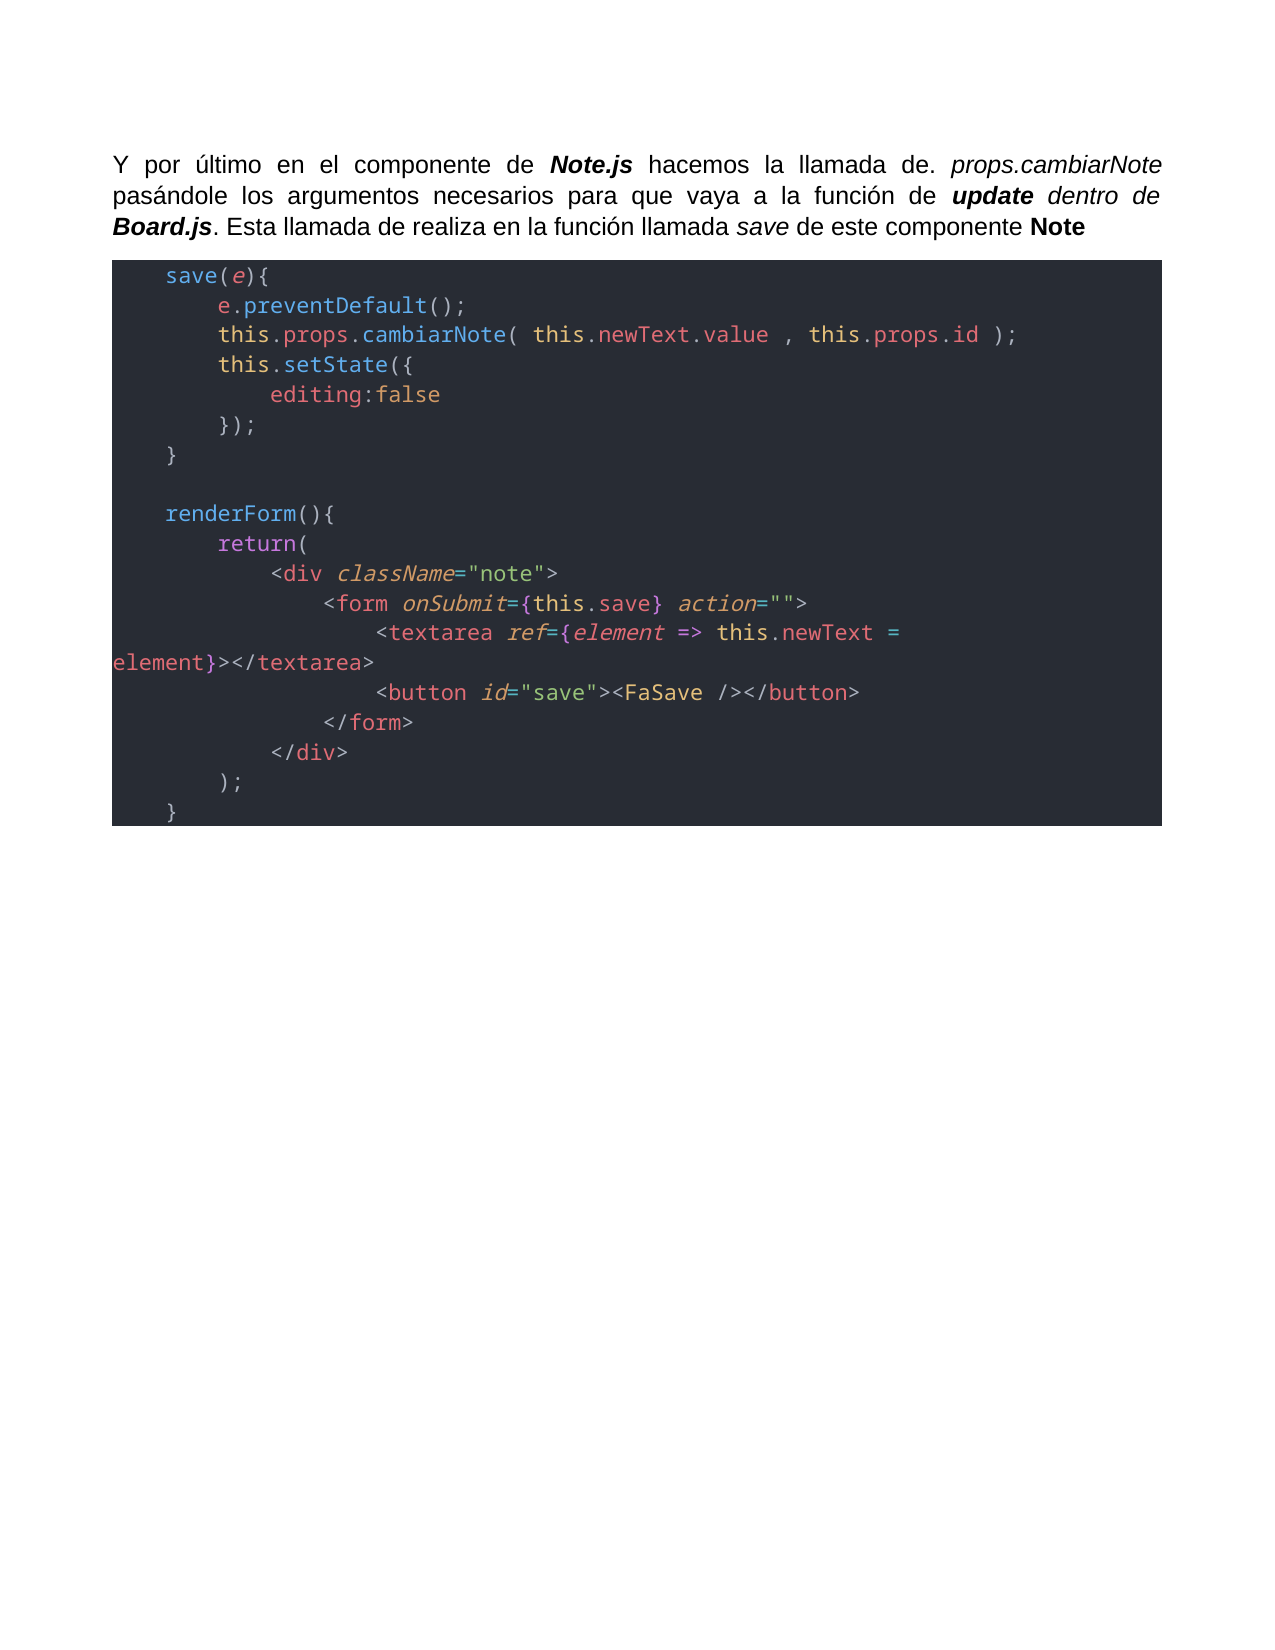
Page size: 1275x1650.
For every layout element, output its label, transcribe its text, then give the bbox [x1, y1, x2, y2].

text this.props.cambiarNote( this.newText.value , this.props.id ); [112, 319, 1162, 349]
text </div> [112, 736, 1162, 766]
text editing:false [112, 379, 1162, 409]
text </form> [112, 707, 1162, 736]
text }); [112, 409, 1162, 438]
text e.preventDefault(); [112, 289, 1162, 319]
text renderForm(){ [112, 498, 1162, 528]
text <form onSubmit={this.save} action=""> [112, 587, 1162, 617]
text <div className="note"> [112, 558, 1162, 587]
text <button id="save"><FaSave /></button> [112, 677, 1162, 707]
text Y por último en el componente de Note.js hacemos la llamada de. props.cambiarNote pasándole los argumentos necesarios para que vaya a la función de update dentro de Board.js. Esta llamada de realiza en la función llamada save de este componente Note [112, 150, 1162, 241]
text <textarea ref={element => this.newText = element}></textarea> [112, 617, 1162, 677]
text this.setState({ [112, 349, 1162, 379]
text } [112, 438, 1162, 468]
text save(e){ [112, 260, 1162, 289]
text ); [112, 766, 1162, 796]
text return( [112, 528, 1162, 558]
text } [112, 796, 1162, 826]
